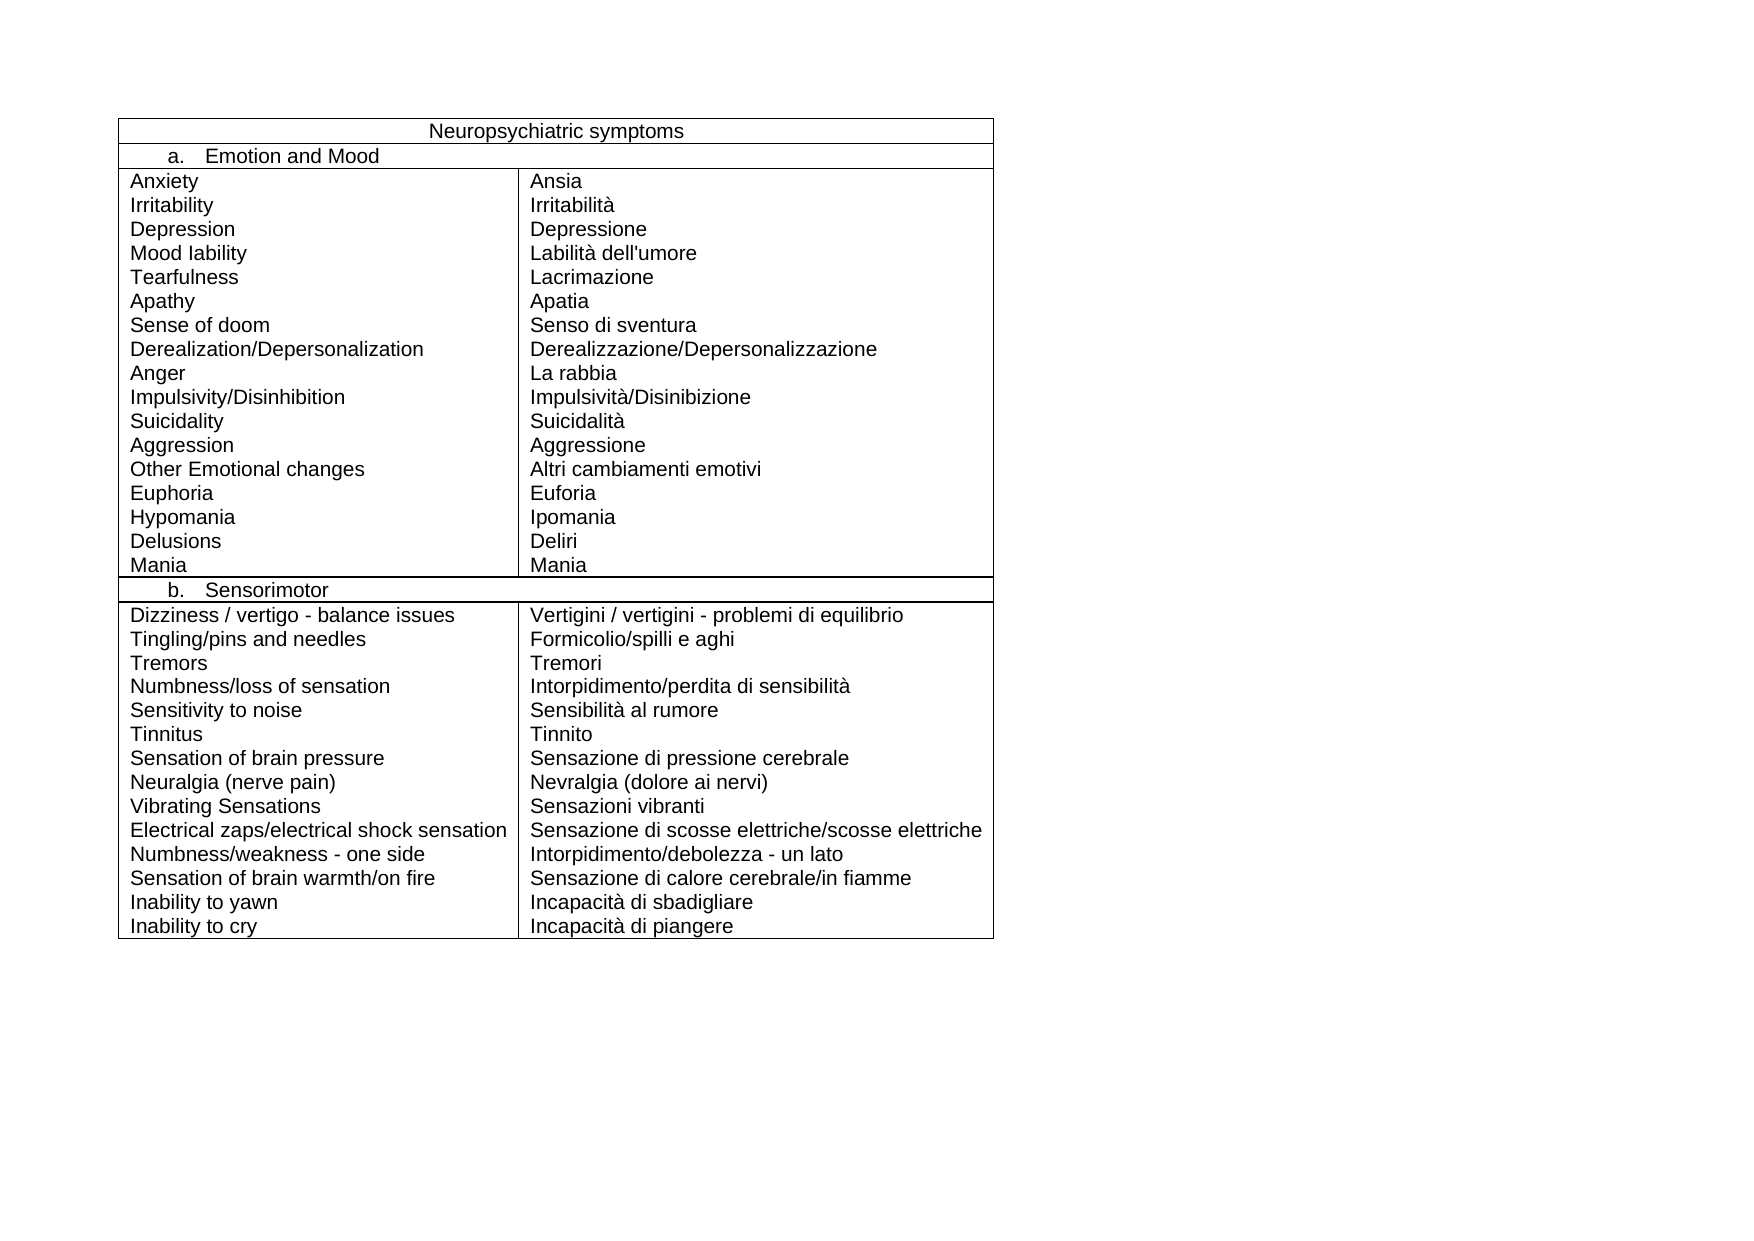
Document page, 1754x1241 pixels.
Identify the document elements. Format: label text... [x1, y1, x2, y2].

table_cell Dizziness / vertigo - balance issues Tingling/pins and needles Tremors Numbness/loss of sensation Sensitivity to noise Tinnitus Sensation of brain pressure Neuralgia (nerve pain) Vibrating Sensations Electrical zaps/electrical shock sensation Numbness/weakness - one side Sensation of brain warmth/on fire Inability to yawn Inability to cry [119, 603, 518, 938]
table_cell Anxiety Irritability Depression Mood Iability Tearfulness Apathy Sense of doom Derealization/Depersonalization Anger Impulsivity/Disinhibition Suicidality Aggression Other Emotional changes Euphoria Hypomania Delusions Mania [119, 169, 518, 576]
table_cell Vertigini / vertigini - problemi di equilibrio Formicolio/spilli e aghi Tremori Intorpidimento/perdita di sensibilità Sensibilità al rumore Tinnito Sensazione di pressione cerebrale Nevralgia (dolore ai nervi) Sensazioni vibranti Sensazione di scosse elettriche/scosse elettriche Intorpidimento/debolezza - un lato Sensazione di calore cerebrale/in fiamme Incapacità di sbadigliare Incapacità di piangere [519, 603, 993, 938]
table_cell Emotion and Mood [119, 144, 993, 168]
table_cell Sensorimotor [119, 578, 993, 601]
table_cell Ansia Irritabilità Depressione Labilità dell'umore Lacrimazione Apatia Senso di sventura Derealizzazione/Depersonalizzazione La rabbia Impulsività/Disinibizione Suicidalità Aggressione Altri cambiamenti emotivi Euforia Ipomania Deliri Mania [519, 169, 993, 576]
table_header Neuropsychiatric symptoms [119, 119, 993, 143]
